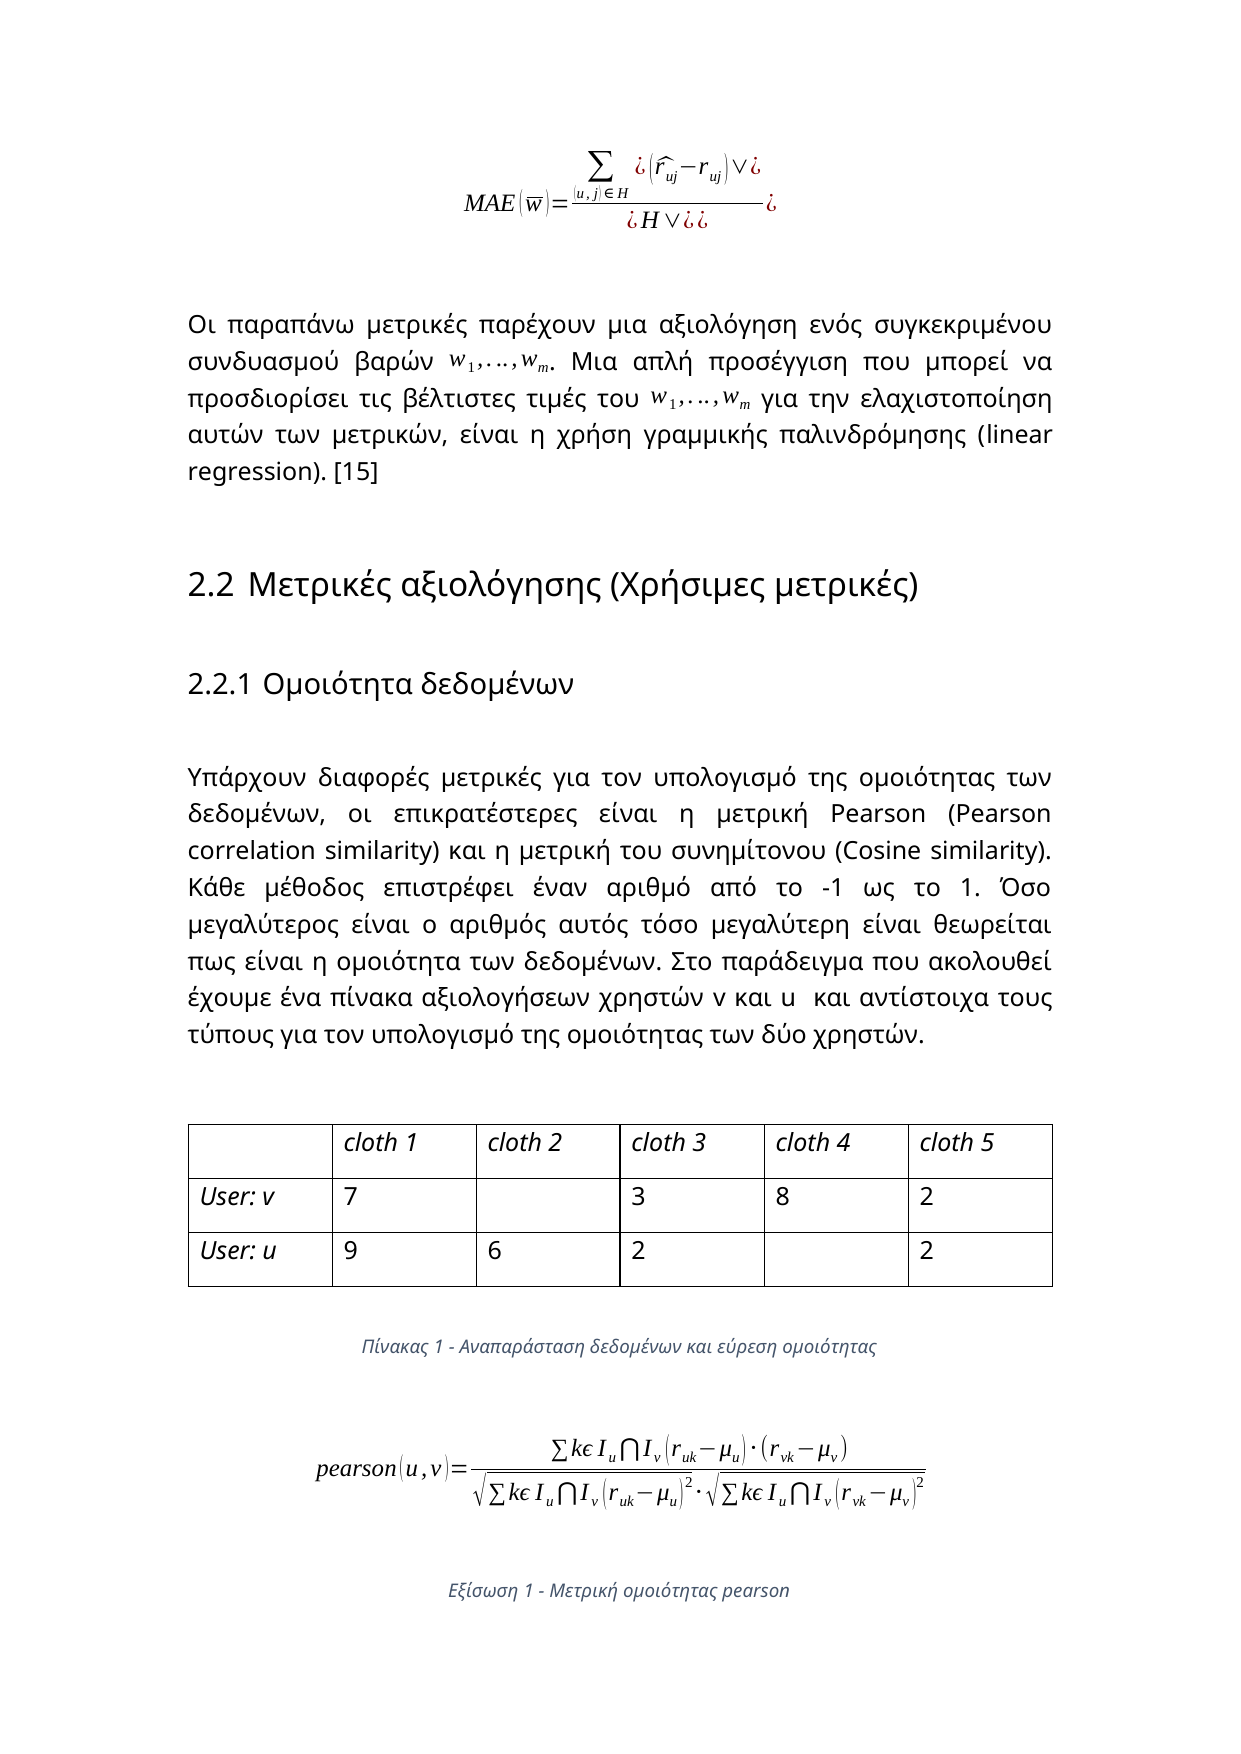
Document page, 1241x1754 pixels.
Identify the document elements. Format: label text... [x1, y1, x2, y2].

table_cell 6 [477, 1233, 619, 1286]
table_cell 7 [333, 1179, 476, 1232]
table_cell User: u [189, 1233, 332, 1286]
subtitle Μετρικές αξιολόγησης (Χρήσιμες μετρικές) [187, 561, 1053, 606]
table_cell [477, 1179, 619, 1232]
table_header [189, 1125, 332, 1178]
text Εξίσωση 1 - Μετρική ομοιότητας pearson [187, 1577, 1053, 1603]
table_cell 2 [621, 1233, 764, 1286]
table_header cloth 3 [621, 1125, 764, 1178]
table_header cloth 2 [477, 1125, 619, 1178]
table_cell 8 [765, 1179, 908, 1232]
table_cell 3 [621, 1179, 764, 1232]
table_cell [765, 1233, 908, 1286]
text Υπάρχουν διαφορές μετρικές για τον υπολογισμό της ομοιότητας των δεδομένων, οι επικρατέστερες είναι η μετρική Pearson (Pearson correlation similarity) και η μετρική του συνημίτονου (Cosine similarity). Κάθε μέθοδος επιστρέφει έναν αριθμό από το -1 ως το 1. Όσο μεγαλύτερος είναι ο αριθμός αυτός τόσο μεγαλύτερη είναι θεωρείται πως είναι η ομοιότητα των δεδομένων. Στο παράδειγμα που ακολουθεί έχουμε ένα πίνακα αξιολογήσεων χρηστών v και u και αντίστοιχα τους τύπους για τον υπολογισμό της ομοιότητας των δύο χρηστών. [187, 759, 1053, 1051]
table_cell User: v [189, 1179, 332, 1232]
table_cell 9 [333, 1233, 476, 1286]
text Πίνακας 1 - Αναπαράσταση δεδομένων και εύρεση ομοιότητας [187, 1333, 1053, 1359]
table_header cloth 5 [909, 1125, 1052, 1178]
table_cell 2 [909, 1233, 1052, 1286]
table_header cloth 1 [333, 1125, 476, 1178]
table_cell 2 [909, 1179, 1052, 1232]
table_header cloth 4 [765, 1125, 908, 1178]
subtitle Ομοιότητα δεδομένων [187, 663, 1053, 703]
